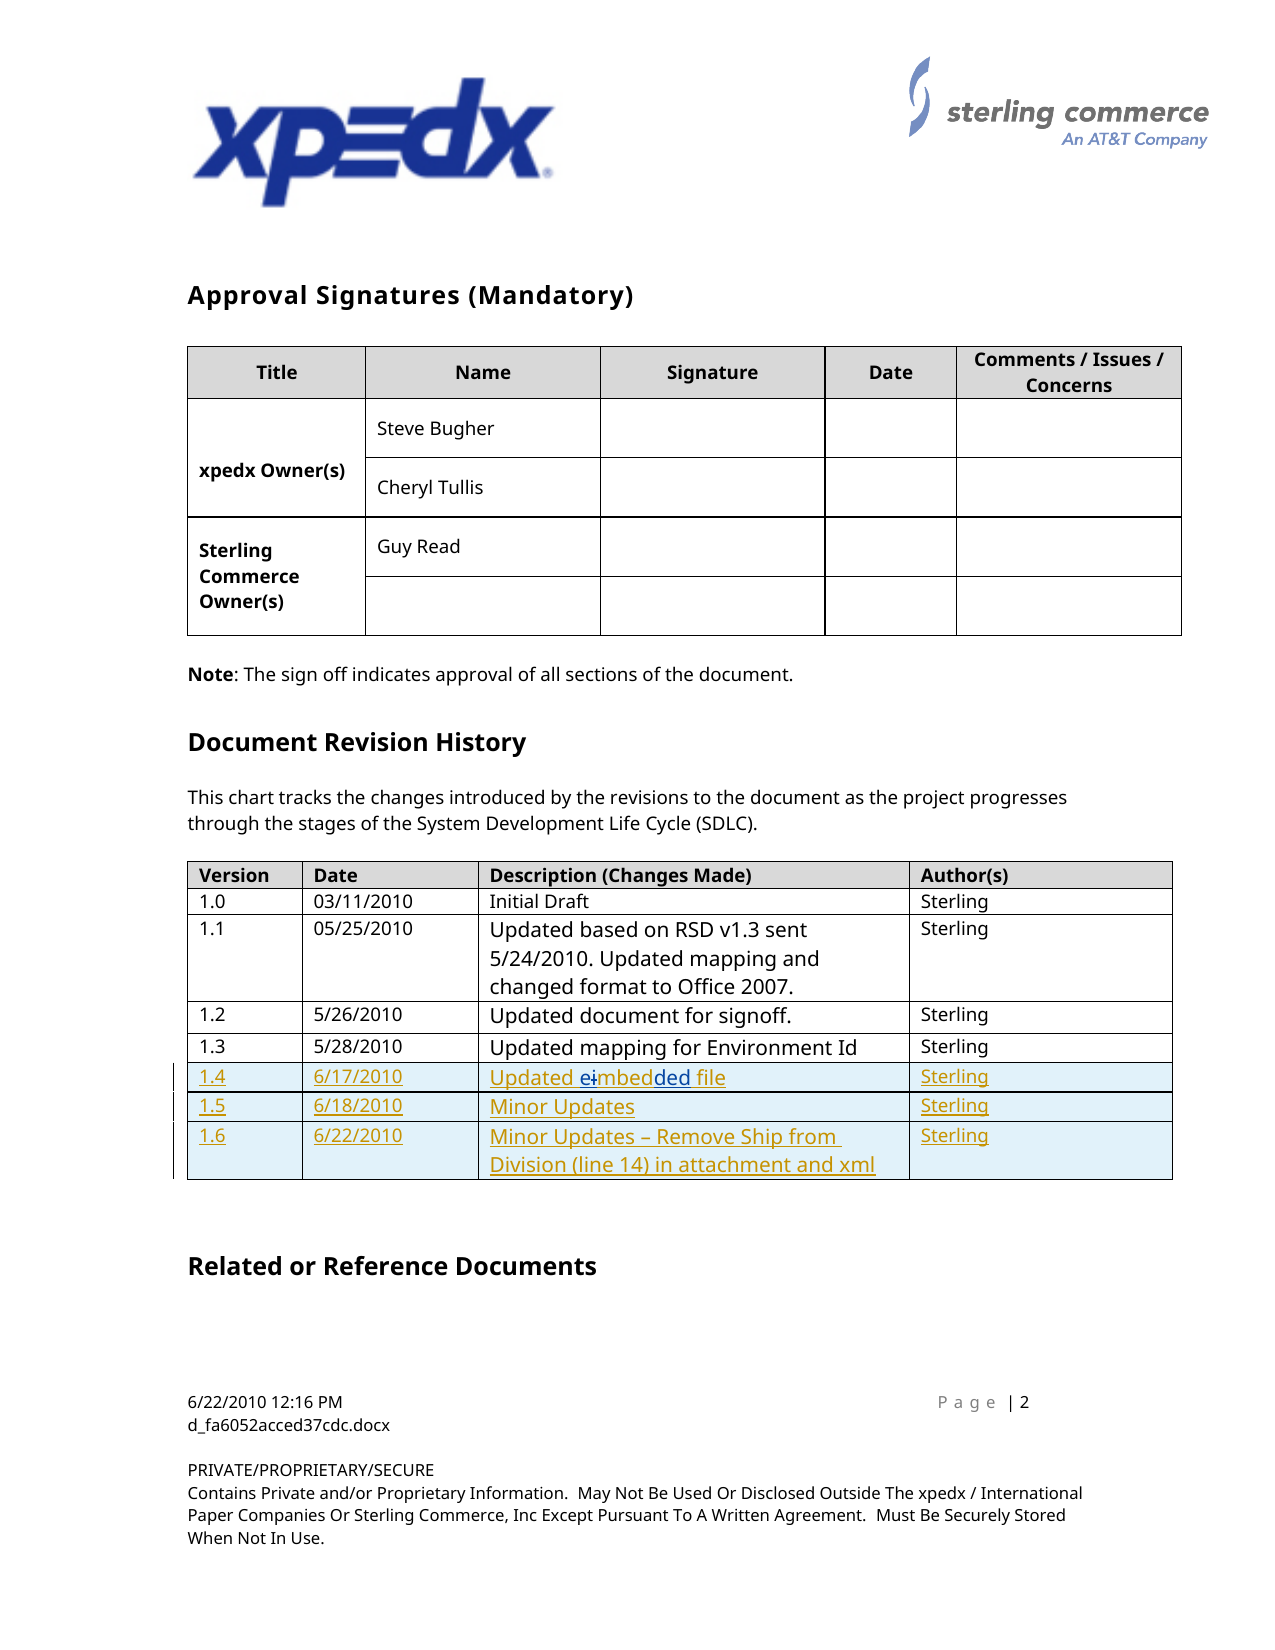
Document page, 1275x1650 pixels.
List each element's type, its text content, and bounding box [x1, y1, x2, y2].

table_cell [601, 399, 824, 457]
table_cell 03/11/2010 [303, 889, 478, 914]
subtitle Related or Reference Documents [187, 1249, 1087, 1283]
table_cell 5/28/2010 [303, 1034, 478, 1062]
table_cell [957, 458, 1181, 516]
table_cell 5/26/2010 [303, 1002, 478, 1032]
table_header Description (Changes Made) [479, 862, 909, 888]
table_cell [826, 518, 956, 576]
table_cell [826, 577, 956, 635]
table_header Signature [601, 347, 824, 398]
text This chart tracks the changes introduced by the revisions to the document as the project progresses through the stages of the System Development Life Cycle (SDLC). [187, 784, 1087, 836]
table_cell xpedx Owner(s) [188, 399, 365, 516]
table_cell 1.3 [188, 1034, 302, 1062]
table_cell [957, 399, 1181, 457]
title Approval Signatures (Mandatory) [187, 278, 1087, 312]
table_header Name [366, 347, 600, 398]
table_header Version [188, 862, 302, 888]
table_cell Sterling Commerce Owner(s) [188, 518, 365, 635]
subtitle Document Revision History [187, 725, 1087, 759]
table_cell [910, 915, 1172, 1001]
table_cell [366, 577, 600, 635]
table_cell [601, 577, 824, 635]
table_header Title [188, 347, 365, 398]
picture [908, 56, 1209, 149]
text Note: The sign off indicates approval of all sections of the document. [187, 661, 1087, 687]
table_cell [826, 399, 956, 457]
table_cell [910, 889, 1172, 914]
table_cell [910, 1002, 1172, 1032]
table_cell [366, 458, 600, 516]
table_cell [910, 1034, 1172, 1062]
table_cell 1.2 [188, 1002, 302, 1032]
table_cell [957, 577, 1181, 635]
table_cell [957, 518, 1181, 576]
table_cell [601, 458, 824, 516]
table_cell Guy Read [366, 518, 600, 576]
table_cell Updated document for signoff. [479, 1002, 909, 1032]
picture [187, 74, 593, 210]
table_cell [826, 458, 956, 516]
table_cell Initial Draft [479, 889, 909, 914]
table_cell Updated based on RSD v1.3 sent 5/24/2010. Updated mapping and changed format to Office 2007. [479, 915, 909, 1001]
table_header Date [826, 347, 956, 398]
table_header Author(s) [910, 862, 1172, 888]
table_cell 1.1 [188, 915, 302, 1001]
table_cell Updated mapping for Environment Id [479, 1034, 909, 1062]
table_header Comments / Issues / Concerns [957, 347, 1181, 398]
table_cell Steve Bugher [366, 399, 600, 457]
table_header Date [303, 862, 478, 888]
table_cell 1.0 [188, 889, 302, 914]
table_cell [601, 518, 824, 576]
table_cell 05/25/2010 [303, 915, 478, 1001]
